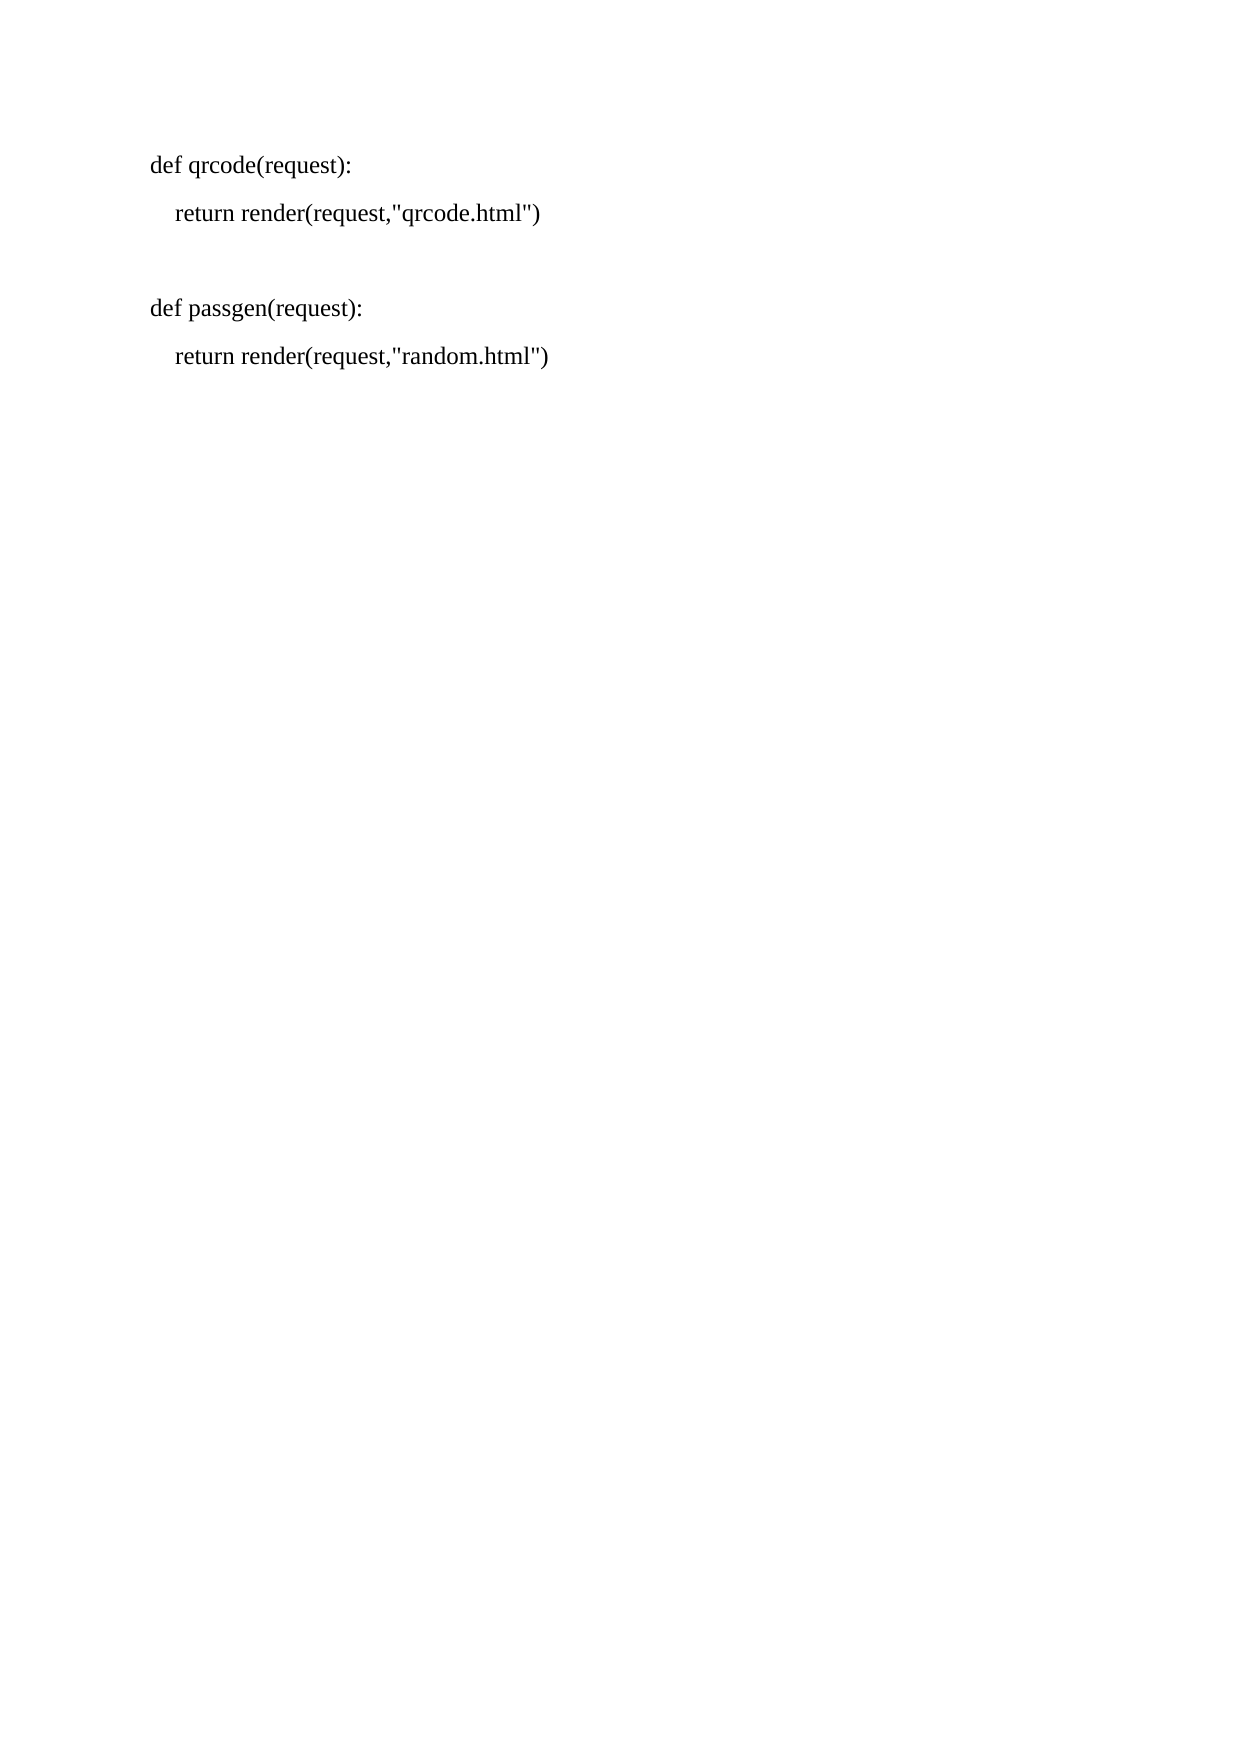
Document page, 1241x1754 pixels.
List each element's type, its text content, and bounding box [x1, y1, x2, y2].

text def passgen(request): [150, 293, 1090, 322]
text return render(request,"random.html") [150, 341, 1090, 369]
text def qrcode(request): [150, 150, 1090, 179]
text return render(request,"qrcode.html") [150, 198, 1090, 226]
